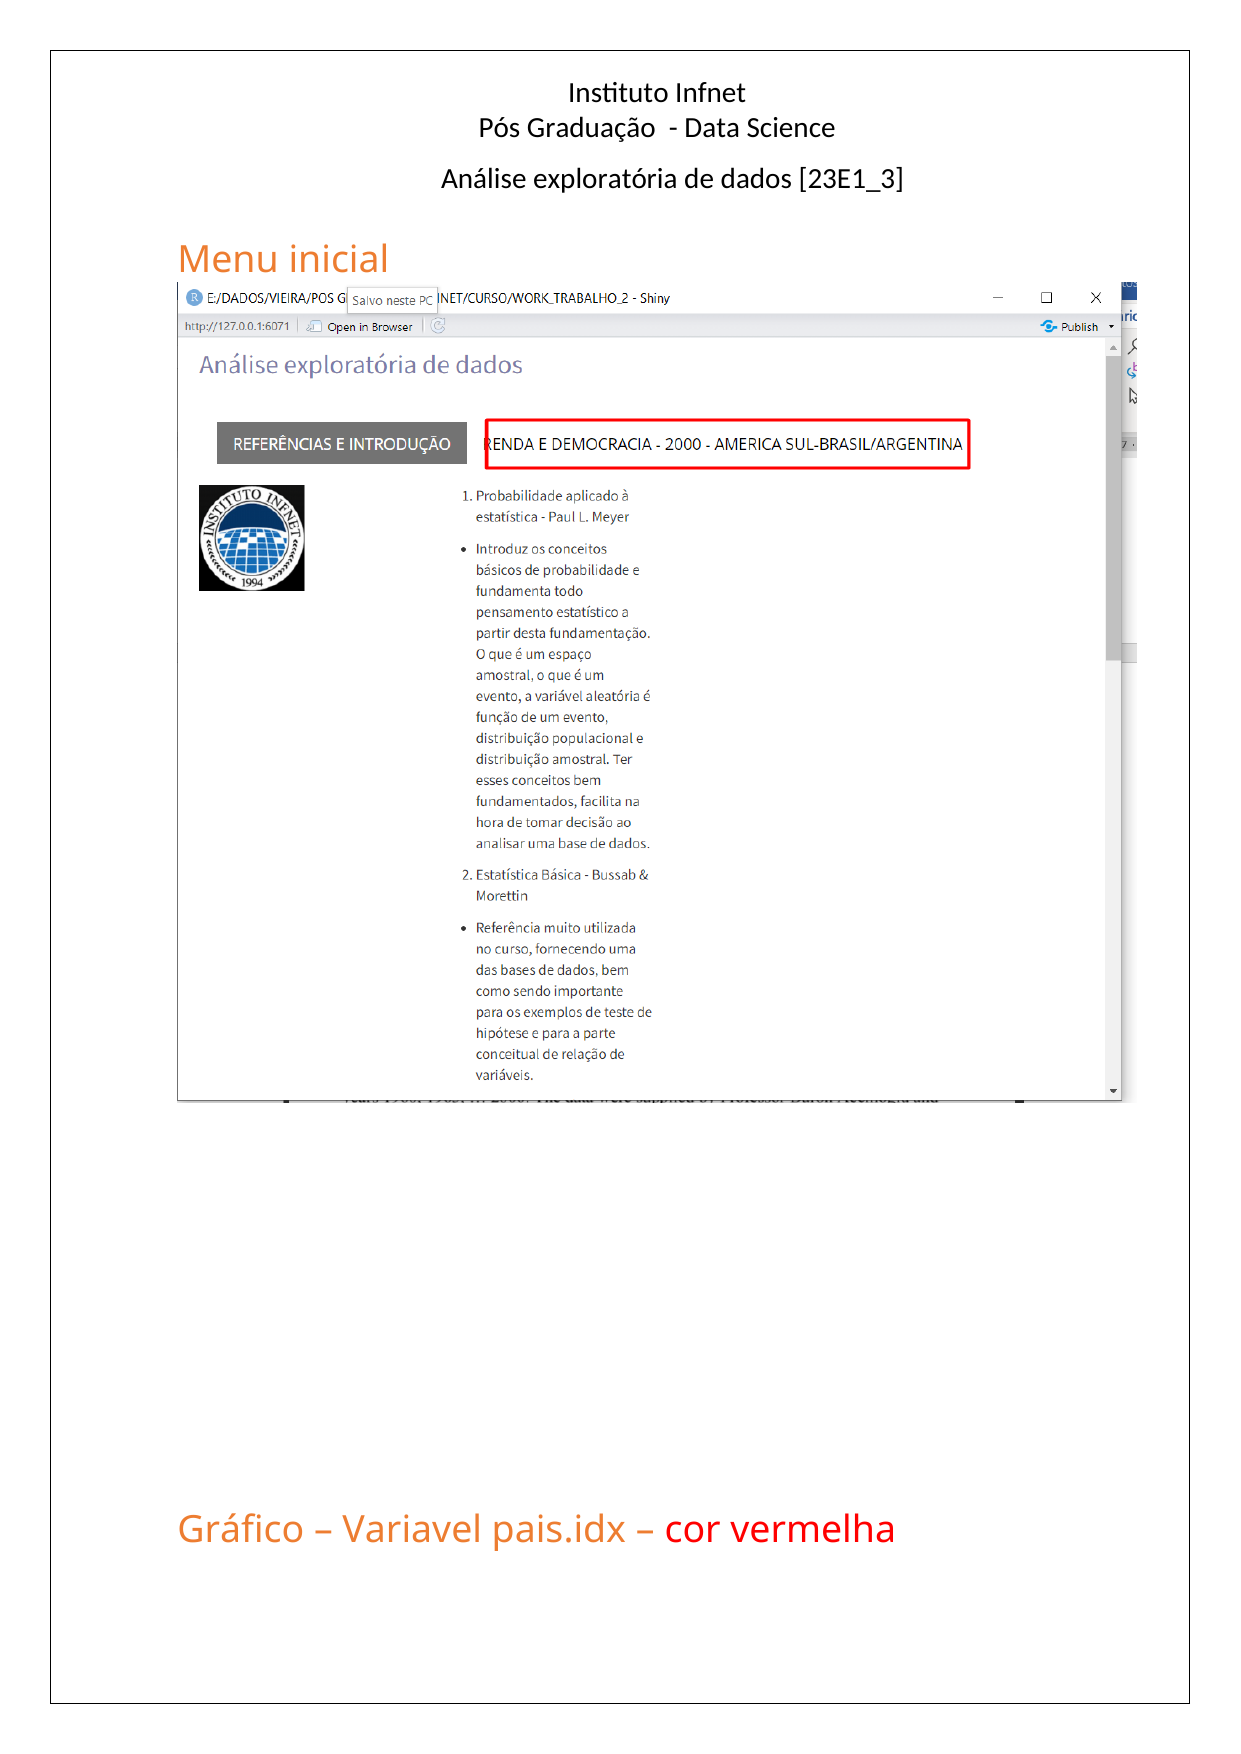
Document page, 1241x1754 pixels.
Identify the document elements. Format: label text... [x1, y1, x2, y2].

subtitle Menu inicial [177, 232, 1137, 282]
subtitle Gráfico – Variavel pais.idx – cor vermelha [177, 1502, 1137, 1553]
picture [177, 282, 1137, 1103]
